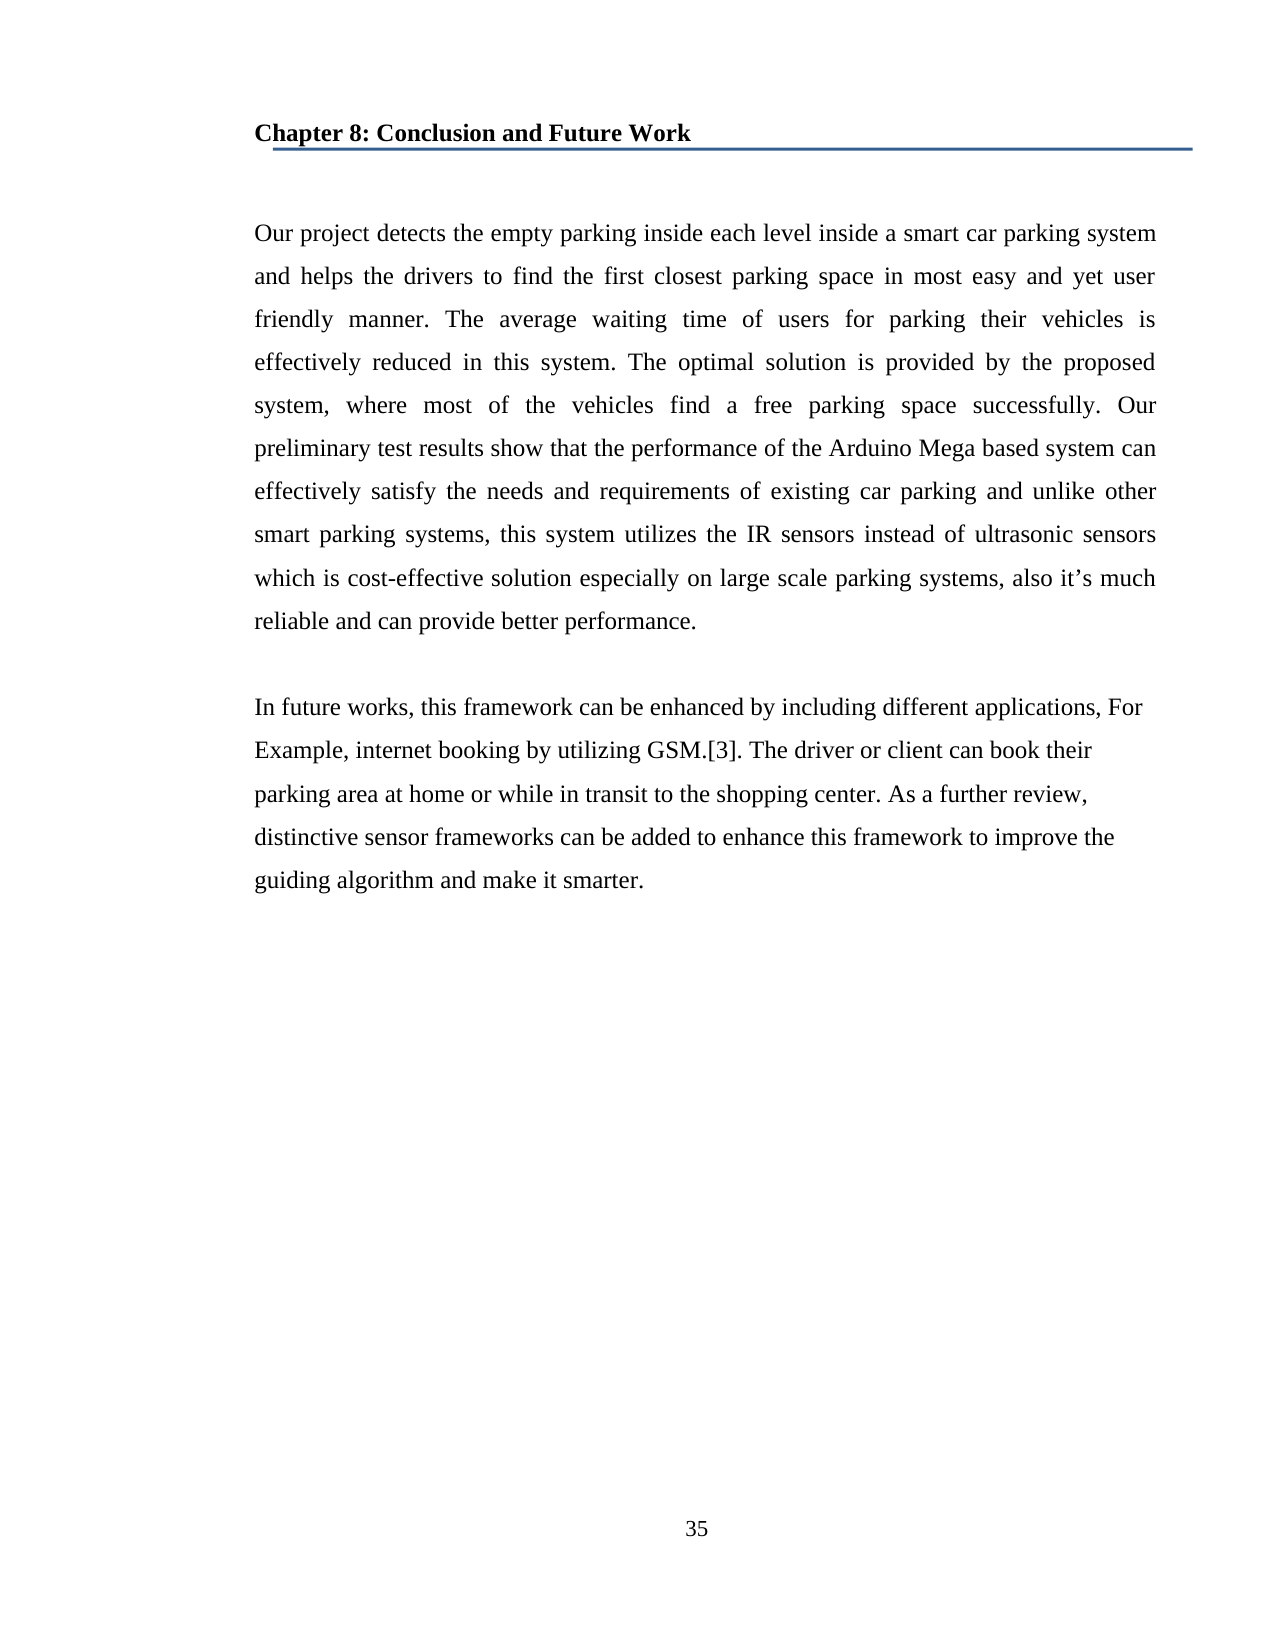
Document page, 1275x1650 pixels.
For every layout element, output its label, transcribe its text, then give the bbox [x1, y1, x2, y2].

text Chapter 8: Conclusion and Future Work [254, 118, 1196, 147]
text In future works, this framework can be enhanced by including different applications, For Example, internet booking by utilizing GSM.[3]. The driver or client can book their parking area at home or while in transit to the shopping center. As a further review, distinctive sensor frameworks can be added to enhance this framework to improve the guiding algorithm and make it smarter. [254, 692, 1156, 894]
text Our project detects the empty parking inside each level inside a smart car parking system and helps the drivers to find the first closest parking space in most easy and yet user friendly manner. The average waiting time of users for parking their vehicles is effectively reduced in this system. The optimal solution is provided by the proposed system, where most of the vehicles find a free parking space successfully. Our preliminary test results show that the performance of the Arduino Mega based system can effectively satisfy the needs and requirements of existing car parking and unlike other smart parking systems, this system utilizes the IR sensors instead of ultrasonic sensors which is cost-effective solution especially on large scale parking systems, also it’s much reliable and can provide better performance. [254, 218, 1157, 634]
